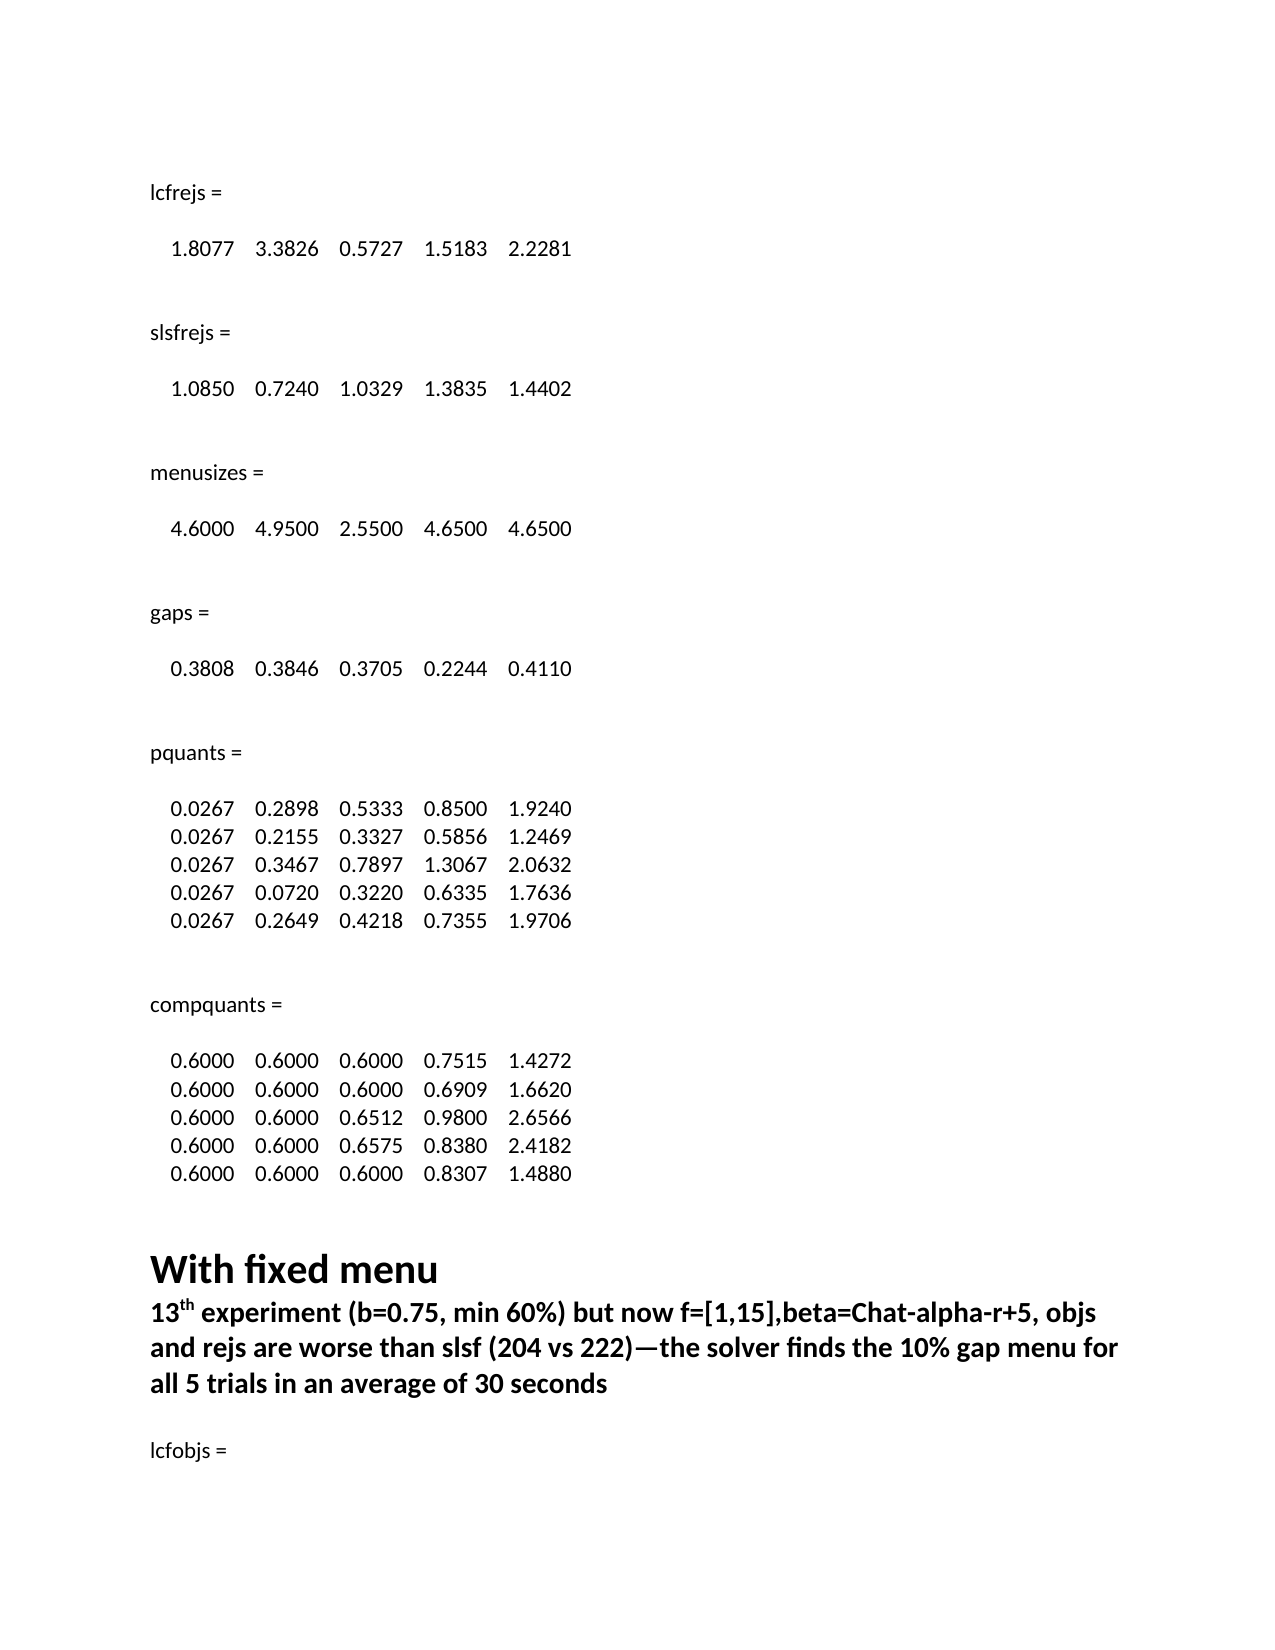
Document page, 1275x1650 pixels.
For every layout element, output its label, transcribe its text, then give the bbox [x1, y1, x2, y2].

text 0.0267 0.2155 0.3327 0.5856 1.2469 [150, 822, 1125, 851]
text 0.0267 0.2649 0.4218 0.7355 1.9706 [150, 907, 1125, 934]
text 4.6000 4.9500 2.5500 4.6500 4.6500 [150, 514, 1125, 542]
text 1.8077 3.3826 0.5727 1.5183 2.2281 [150, 234, 1125, 262]
text pquants = [150, 738, 1125, 766]
text 0.6000 0.6000 0.6000 0.8307 1.4880 [150, 1159, 1125, 1187]
text 0.6000 0.6000 0.6575 0.8380 2.4182 [150, 1131, 1125, 1159]
text menusizes = [150, 458, 1125, 486]
text 0.6000 0.6000 0.6512 0.9800 2.6566 [150, 1103, 1125, 1131]
text slsfrejs = [150, 318, 1125, 346]
text With fixed menu [150, 1243, 1125, 1294]
text 0.0267 0.2898 0.5333 0.8500 1.9240 [150, 794, 1125, 822]
text 0.0267 0.3467 0.7897 1.3067 2.0632 [150, 851, 1125, 878]
text lcfobjs = [150, 1436, 1125, 1464]
text 13th experiment (b=0.75, min 60%) but now f=[1,15],beta=Chat-alpha-r+5, objs and rejs are worse than slsf (204 vs 222)—the solver finds the 10% gap menu for all 5 trials in an average of 30 seconds [150, 1294, 1125, 1401]
text 0.3808 0.3846 0.3705 0.2244 0.4110 [150, 654, 1125, 682]
text 1.0850 0.7240 1.0329 1.3835 1.4402 [150, 374, 1125, 402]
text compquants = [150, 991, 1125, 1019]
text 0.6000 0.6000 0.6000 0.7515 1.4272 [150, 1047, 1125, 1075]
text 0.0267 0.0720 0.3220 0.6335 1.7636 [150, 878, 1125, 907]
text lcfrejs = [150, 178, 1125, 206]
text gaps = [150, 598, 1125, 626]
text 0.6000 0.6000 0.6000 0.6909 1.6620 [150, 1075, 1125, 1103]
